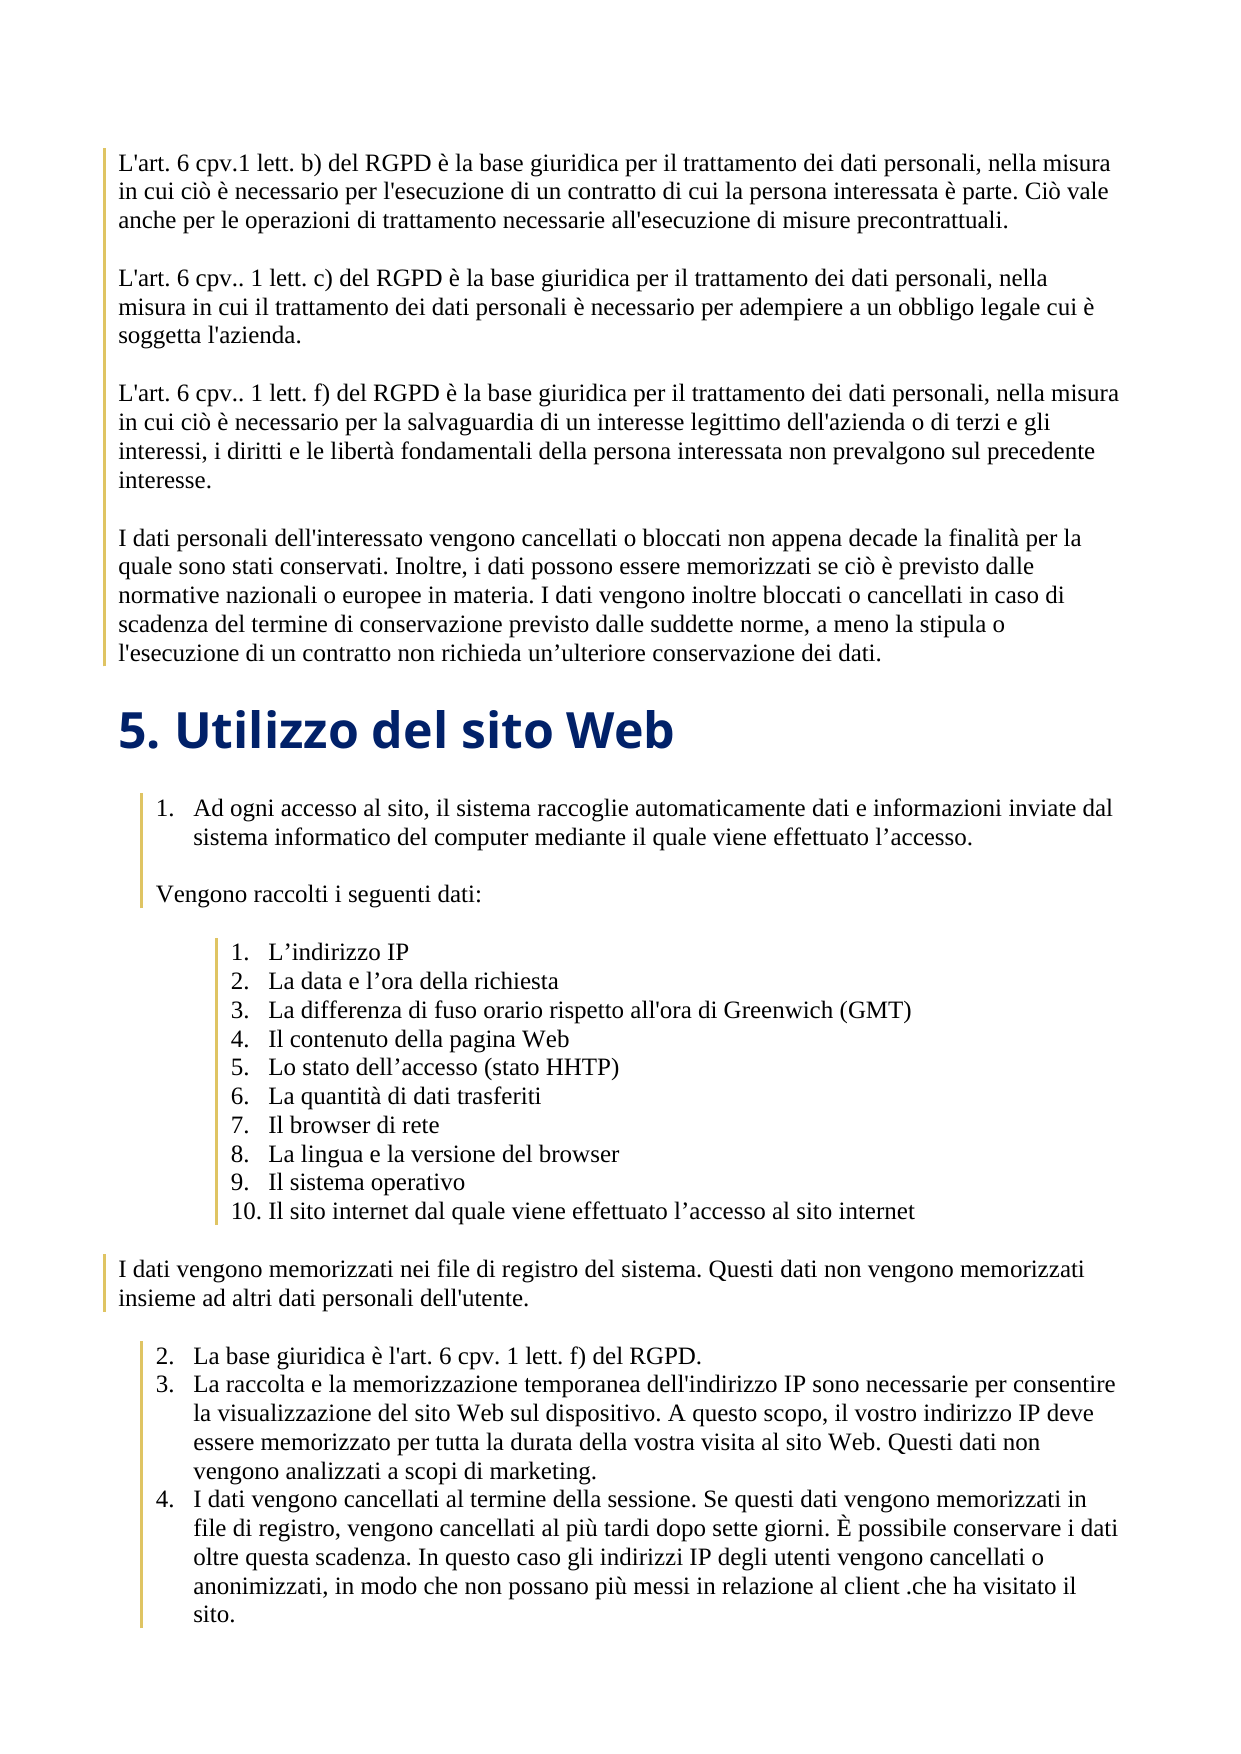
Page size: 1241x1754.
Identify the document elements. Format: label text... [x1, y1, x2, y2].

list La lingua e la versione del browser [218, 1139, 1122, 1167]
list I dati vengono cancellati al termine della sessione. Se questi dati vengono memorizzati in file di registro, vengono cancellati al più tardi dopo sette giorni. È possibile conservare i dati oltre questa scadenza. In questo caso gli indirizzi IP degli utenti vengono cancellati o anonimizzati, in modo che non possano più messi in relazione al client .che ha visitato il sito. [143, 1484, 1122, 1628]
list La differenza di fuso orario rispetto all'ora di Greenwich (GMT) [218, 995, 1122, 1024]
text L'art. 6 cpv.. 1 lett. c) del RGPD è la base giuridica per il trattamento dei dati personali, nella misura in cui il trattamento dei dati personali è necessario per adempiere a un obbligo legale cui è soggetta l'azienda. [106, 263, 1122, 349]
text Vengono raccolti i seguenti dati: [143, 879, 1122, 908]
text L'art. 6 cpv.1 lett. b) del RGPD è la base giuridica per il trattamento dei dati personali, nella misura in cui ciò è necessario per l'esecuzione di un contratto di cui la persona interessata è parte. Ciò vale anche per le operazioni di trattamento necessarie all'esecuzione di misure precontrattuali. [118, 148, 1122, 234]
list Il contenuto della pagina Web [218, 1024, 1122, 1052]
list La data e l’ora della richiesta [218, 966, 1122, 995]
text L'art. 6 cpv.. 1 lett. f) del RGPD è la base giuridica per il trattamento dei dati personali, nella misura in cui ciò è necessario per la salvaguardia di un interesse legittimo dell'azienda o di terzi e gli interessi, i diritti e le libertà fondamentali della persona interessata non prevalgono sul precedente interesse. [106, 378, 1122, 493]
list La base giuridica è l'art. 6 cpv. 1 lett. f) del RGPD. [143, 1341, 1122, 1369]
text I dati personali dell'interessato vengono cancellati o bloccati non appena decade la finalità per la quale sono stati conservati. Inoltre, i dati possono essere memorizzati se ciò è previsto dalle normative nazionali o europee in materia. I dati vengono inoltre bloccati o cancellati in caso di scadenza del termine di conservazione previsto dalle suddette norme, a meno la stipula o l'esecuzione di un contratto non richieda un’ulteriore conservazione dei dati. [106, 523, 1122, 666]
text 5. Utilizzo del sito Web [118, 696, 1122, 764]
list L’indirizzo IP [215, 937, 1122, 966]
list Ad ogni accesso al sito, il sistema raccoglie automaticamente dati e informazioni inviate dal sistema informatico del computer mediante il quale viene effettuato l’accesso. [143, 793, 1122, 850]
list Il browser di rete [218, 1110, 1122, 1139]
list Il sistema operativo [218, 1167, 1122, 1196]
text I dati vengono memorizzati nei file di registro del sistema. Questi dati non vengono memorizzati insieme ad altri dati personali dell'utente. [106, 1254, 1122, 1312]
list Lo stato dell’accesso (stato HHTP) [218, 1052, 1122, 1081]
list La raccolta e la memorizzazione temporanea dell'indirizzo IP sono necessarie per consentire la visualizzazione del sito Web sul dispositivo. A questo scopo, il vostro indirizzo IP deve essere memorizzato per tutta la durata della vostra visita al sito Web. Questi dati non vengono analizzati a scopi di marketing. [143, 1369, 1122, 1484]
list Il sito internet dal quale viene effettuato l’accesso al sito internet [218, 1196, 1122, 1225]
list La quantità di dati trasferiti [218, 1081, 1122, 1110]
